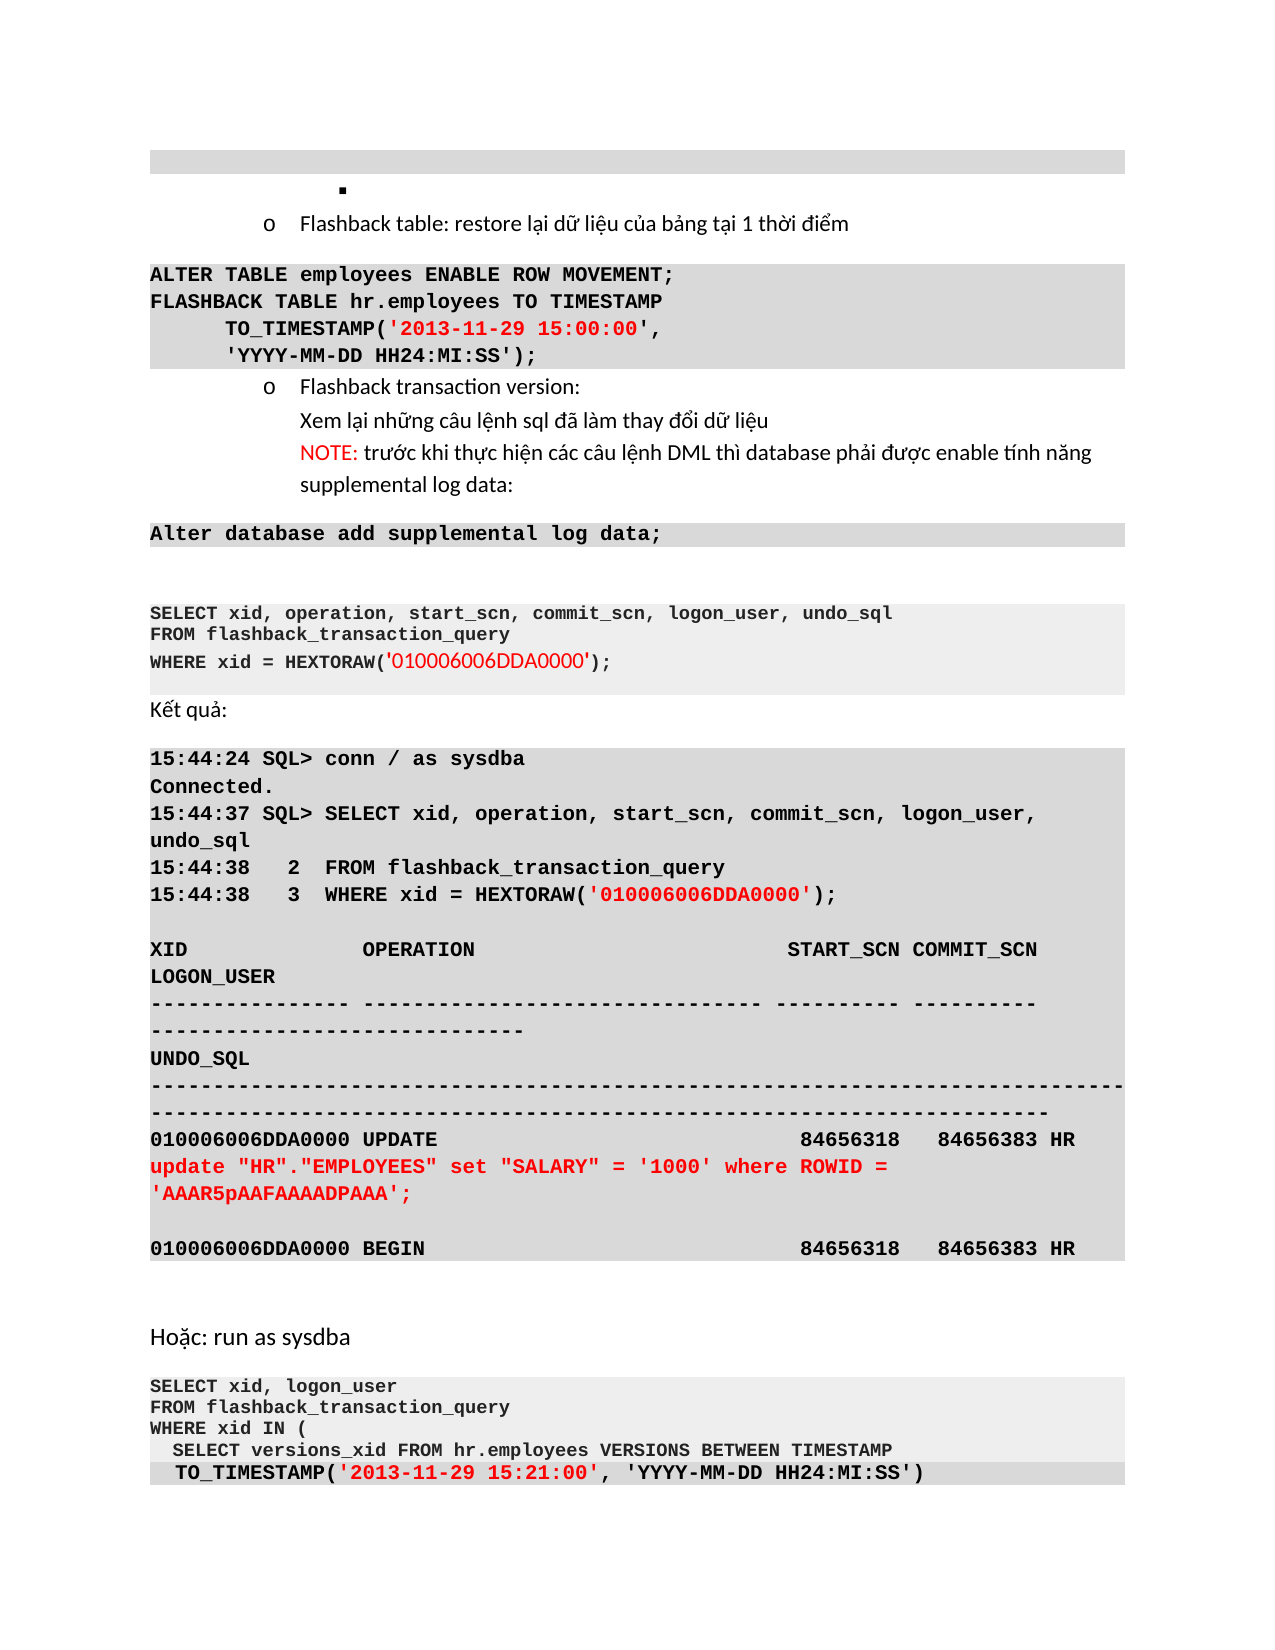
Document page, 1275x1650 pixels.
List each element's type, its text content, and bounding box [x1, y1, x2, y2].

text ---------------- -------------------------------- ---------- ---------- ------------------------------ [150, 993, 1125, 1044]
text ALTER TABLE employees ENABLE ROW MOVEMENT; [150, 264, 1125, 287]
text TO_TIMESTAMP('2013-11-29 15:00:00', [150, 318, 1125, 342]
list Xem lại những câu lệnh sql đã làm thay đổi dữ liệu [300, 406, 1125, 434]
text 010006006DDA0000 UPDATE 84656318 84656383 HR [150, 1129, 1125, 1153]
text Kết quả: [150, 695, 1125, 723]
list Flashback table: restore lại dữ liệu của bảng tại 1 thời điểm [262, 209, 1125, 238]
text 15:44:38 2 FROM flashback_transaction_query [150, 857, 1125, 881]
text SELECT versions_xid FROM hr.employees VERSIONS BETWEEN TIMESTAMP [150, 1440, 1125, 1462]
text XID OPERATION START_SCN COMMIT_SCN LOGON_USER [150, 939, 1125, 989]
text FROM flashback_transaction_query [150, 625, 1125, 646]
text Alter database add supplemental log data; [150, 523, 1125, 547]
text Hoặc: run as sysdba [150, 1321, 1125, 1351]
text UNDO_SQL [150, 1047, 1125, 1071]
text FLASHBACK TABLE hr.employees TO TIMESTAMP [150, 291, 1125, 314]
text 010006006DDA0000 BEGIN 84656318 84656383 HR [150, 1238, 1125, 1261]
text 15:44:38 3 WHERE xid = HEXTORAW('010006006DDA0000'); [150, 884, 1125, 908]
text 'YYYY-MM-DD HH24:MI:SS'); [150, 345, 1125, 369]
list NOTE: trước khi thực hiện các câu lệnh DML thì database phải được enable tính năng supplemental log data: [300, 438, 1125, 498]
text update "HR"."EMPLOYEES" set "SALARY" = '1000' where ROWID = 'AAAR5pAAFAAAADPAAA'; [150, 1156, 1125, 1207]
text SELECT xid, operation, start_scn, commit_scn, logon_user, undo_sql [150, 604, 1125, 625]
text SELECT xid, logon_user [150, 1377, 1125, 1398]
text WHERE xid IN ( [150, 1419, 1125, 1440]
text 15:44:37 SQL> SELECT xid, operation, start_scn, commit_scn, logon_user, undo_sql [150, 803, 1125, 854]
text Connected. [150, 776, 1125, 799]
text TO_TIMESTAMP('2013-11-29 15:21:00', 'YYYY-MM-DD HH24:MI:SS') [150, 1462, 1125, 1485]
text 15:44:24 SQL> conn / as sysdba [150, 748, 1125, 772]
text FROM flashback_transaction_query [150, 1398, 1125, 1419]
text WHERE xid = HEXTORAW('010006006DDA0000'); [150, 646, 1125, 674]
list Flashback transaction version: [262, 372, 1125, 402]
text ------------------------------------------------------------------------------------------------------------------------------------------------------ [150, 1075, 1125, 1126]
